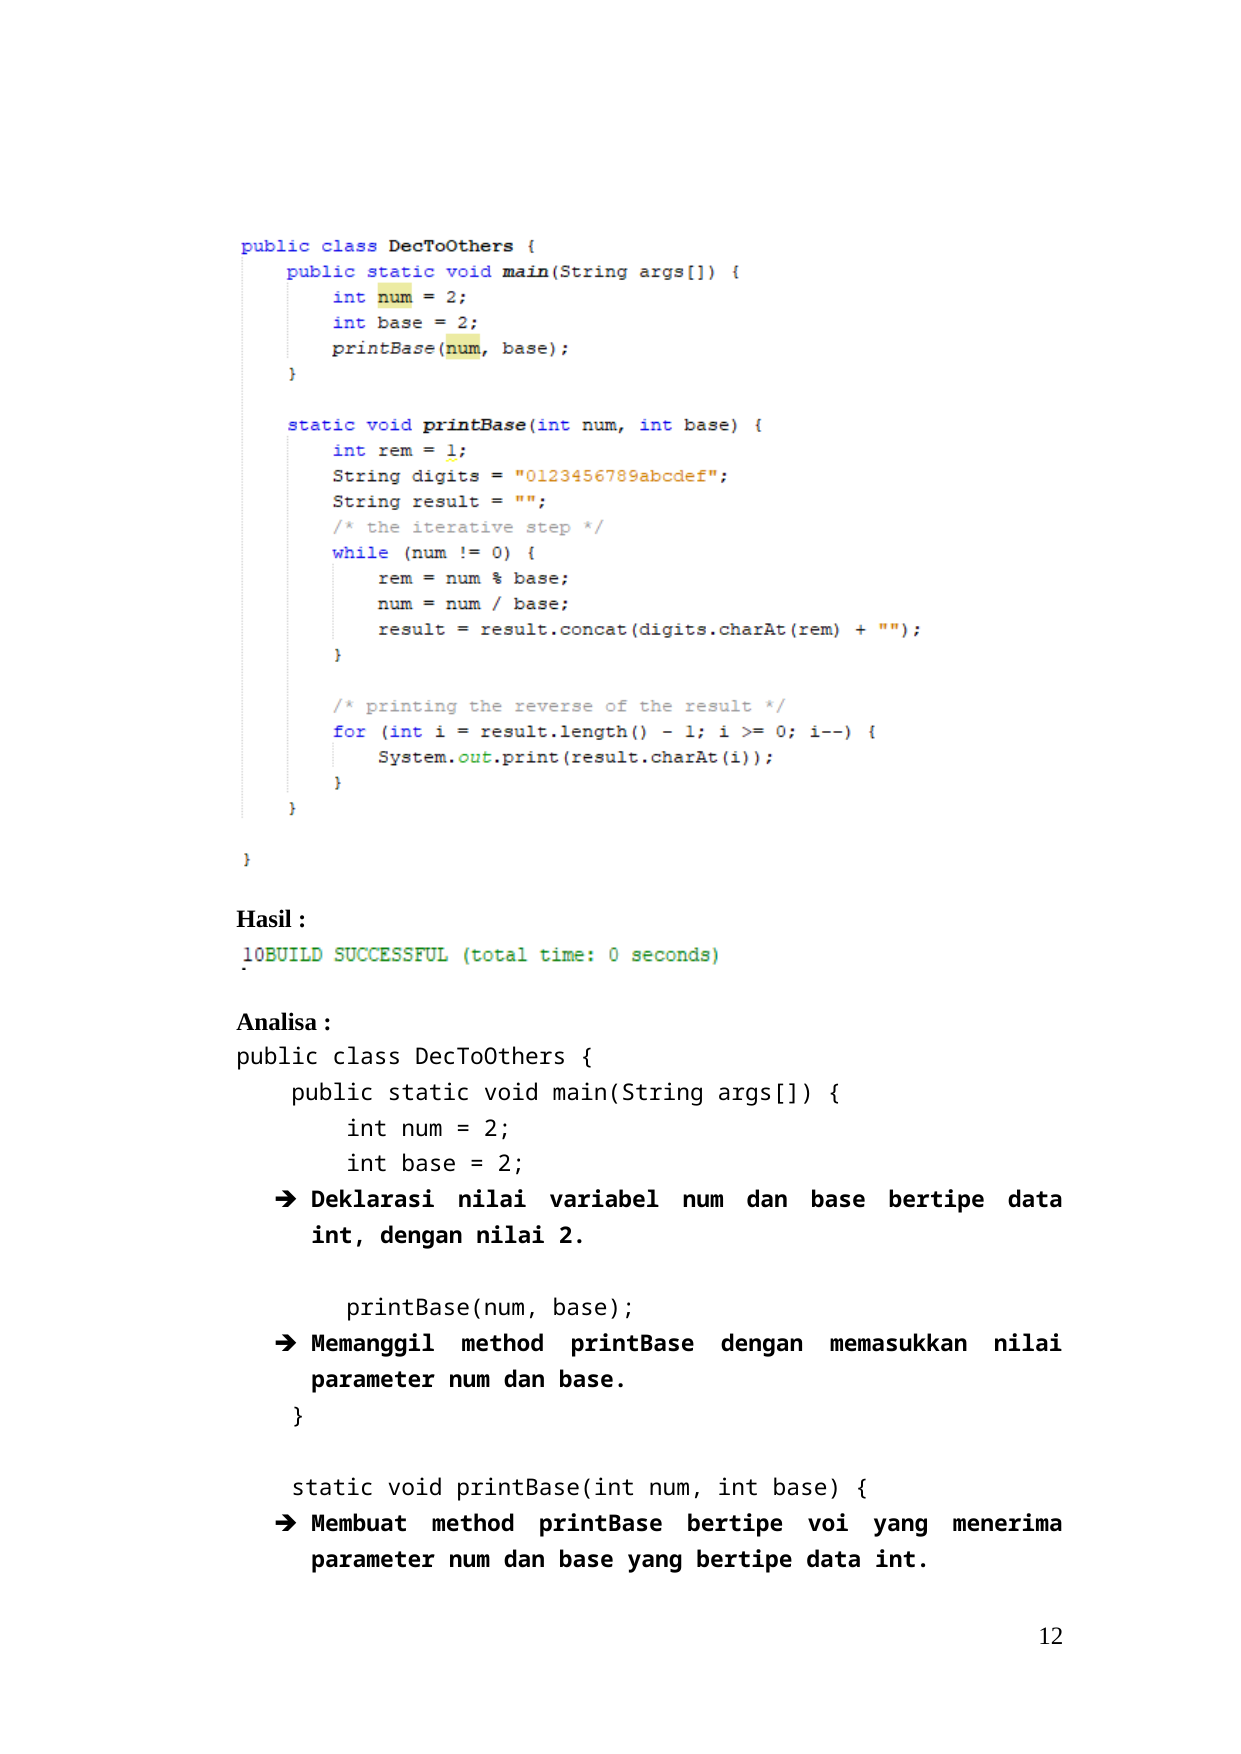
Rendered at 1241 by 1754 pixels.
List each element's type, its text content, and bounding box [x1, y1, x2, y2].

text int num = 2; [236, 1111, 1063, 1143]
list Memanggil method printBase dengan memasukkan nilai parameter num dan base. [274, 1327, 1063, 1394]
list Deklarasi nilai variabel num dan base bertipe data int, dengan nilai 2. [274, 1183, 1063, 1251]
text static void printBase(int num, int base) { [236, 1471, 1063, 1502]
text Hasil : [236, 904, 1063, 932]
text public class DecToOthers { [236, 1039, 1063, 1071]
text Analisa : [236, 1007, 1063, 1035]
text printBase(num, base); [236, 1291, 1063, 1322]
picture [236, 936, 734, 970]
text } [236, 1399, 1063, 1430]
list Membuat method printBase bertipe voi yang menerima parameter num dan base yang bertipe data int. [274, 1507, 1063, 1574]
picture [236, 236, 926, 867]
text public static void main(String args[]) { [236, 1076, 1063, 1107]
text int base = 2; [236, 1147, 1063, 1179]
